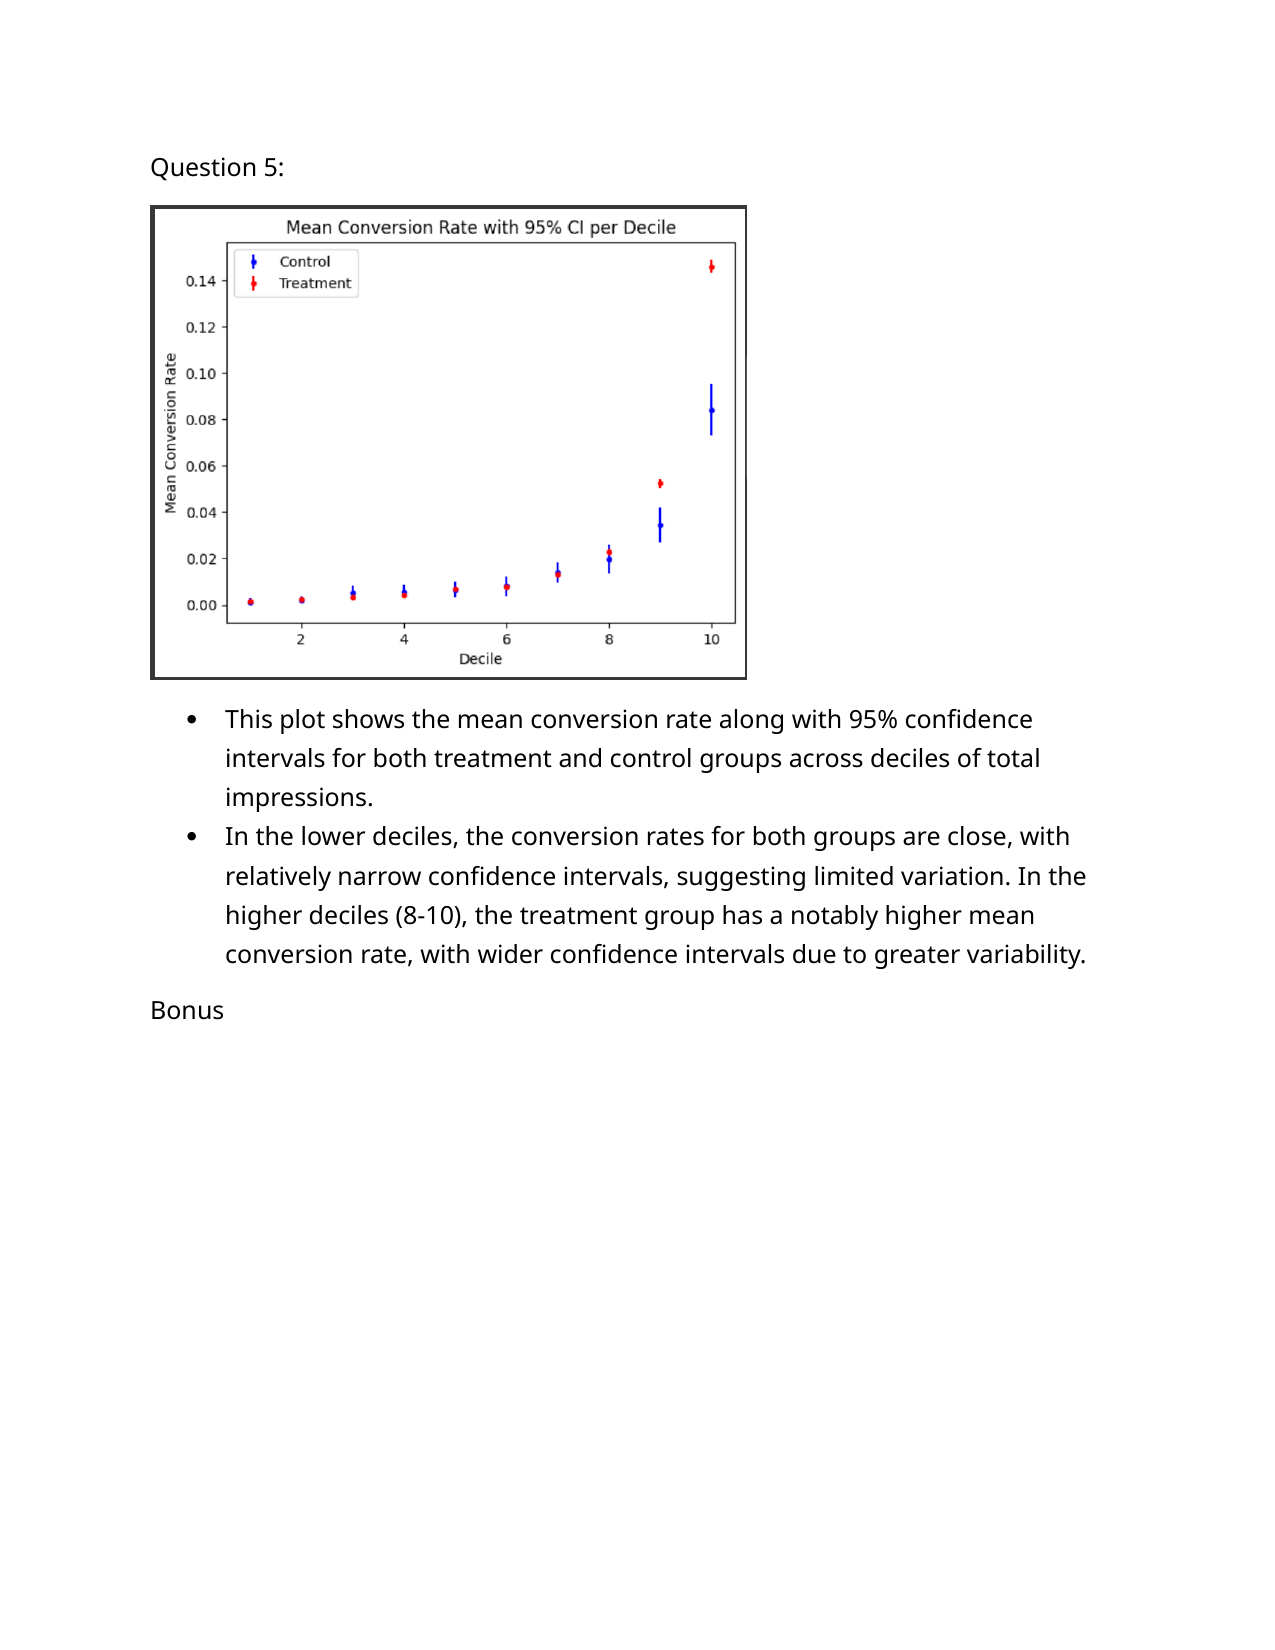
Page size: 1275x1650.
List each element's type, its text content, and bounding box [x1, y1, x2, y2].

picture [150, 205, 747, 680]
list In the lower deciles, the conversion rates for both groups are close, with relatively narrow confidence intervals, suggesting limited variation. In the higher deciles (8-10), the treatment group has a notably higher mean conversion rate, with wider confidence intervals due to greater variability. [187, 819, 1125, 971]
text Question 5: [150, 150, 1125, 184]
text Bonus [150, 992, 1125, 1026]
list This plot shows the mean conversion rate along with 95% confidence intervals for both treatment and control groups across deciles of total impressions. [187, 701, 1125, 814]
